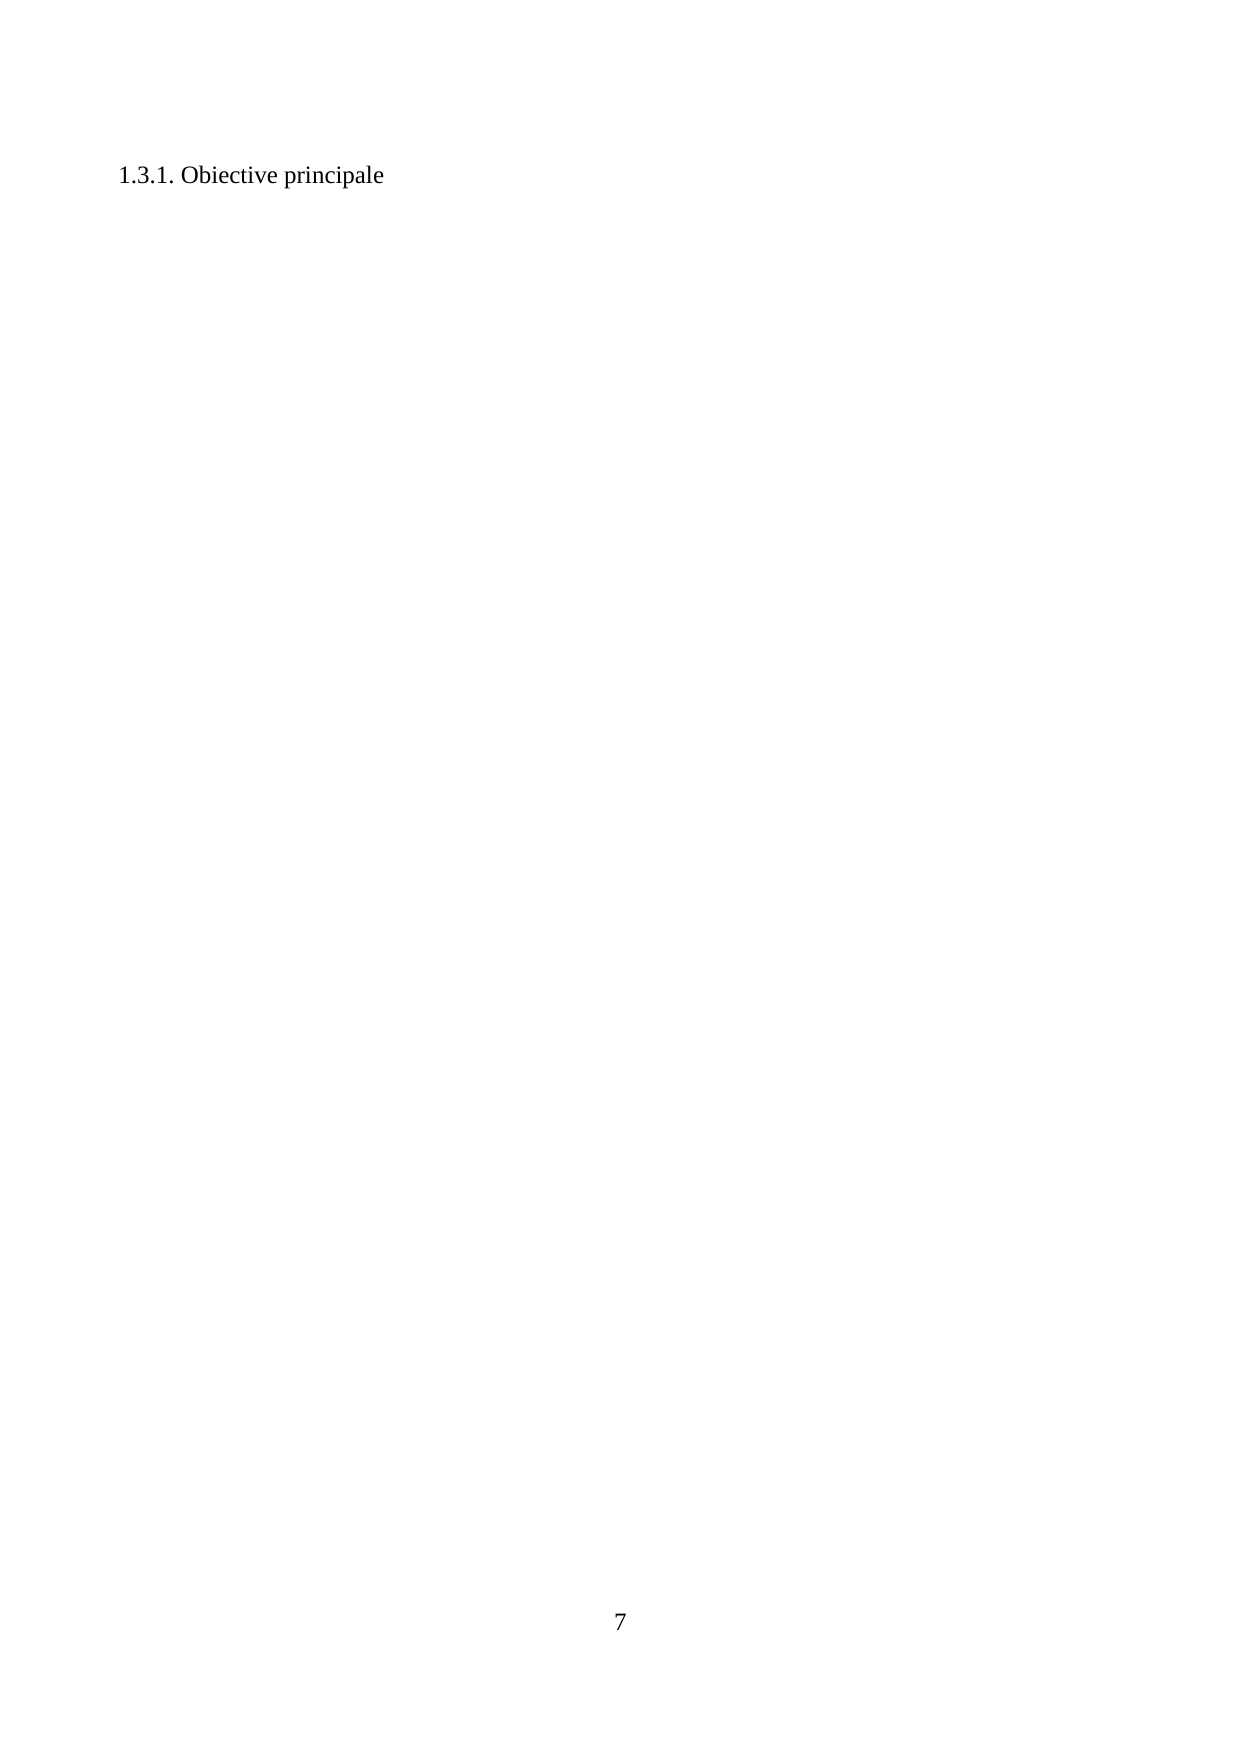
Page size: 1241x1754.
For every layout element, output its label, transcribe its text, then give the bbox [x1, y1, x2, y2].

subtitle 1.3.1. Obiective principale [118, 160, 1122, 189]
